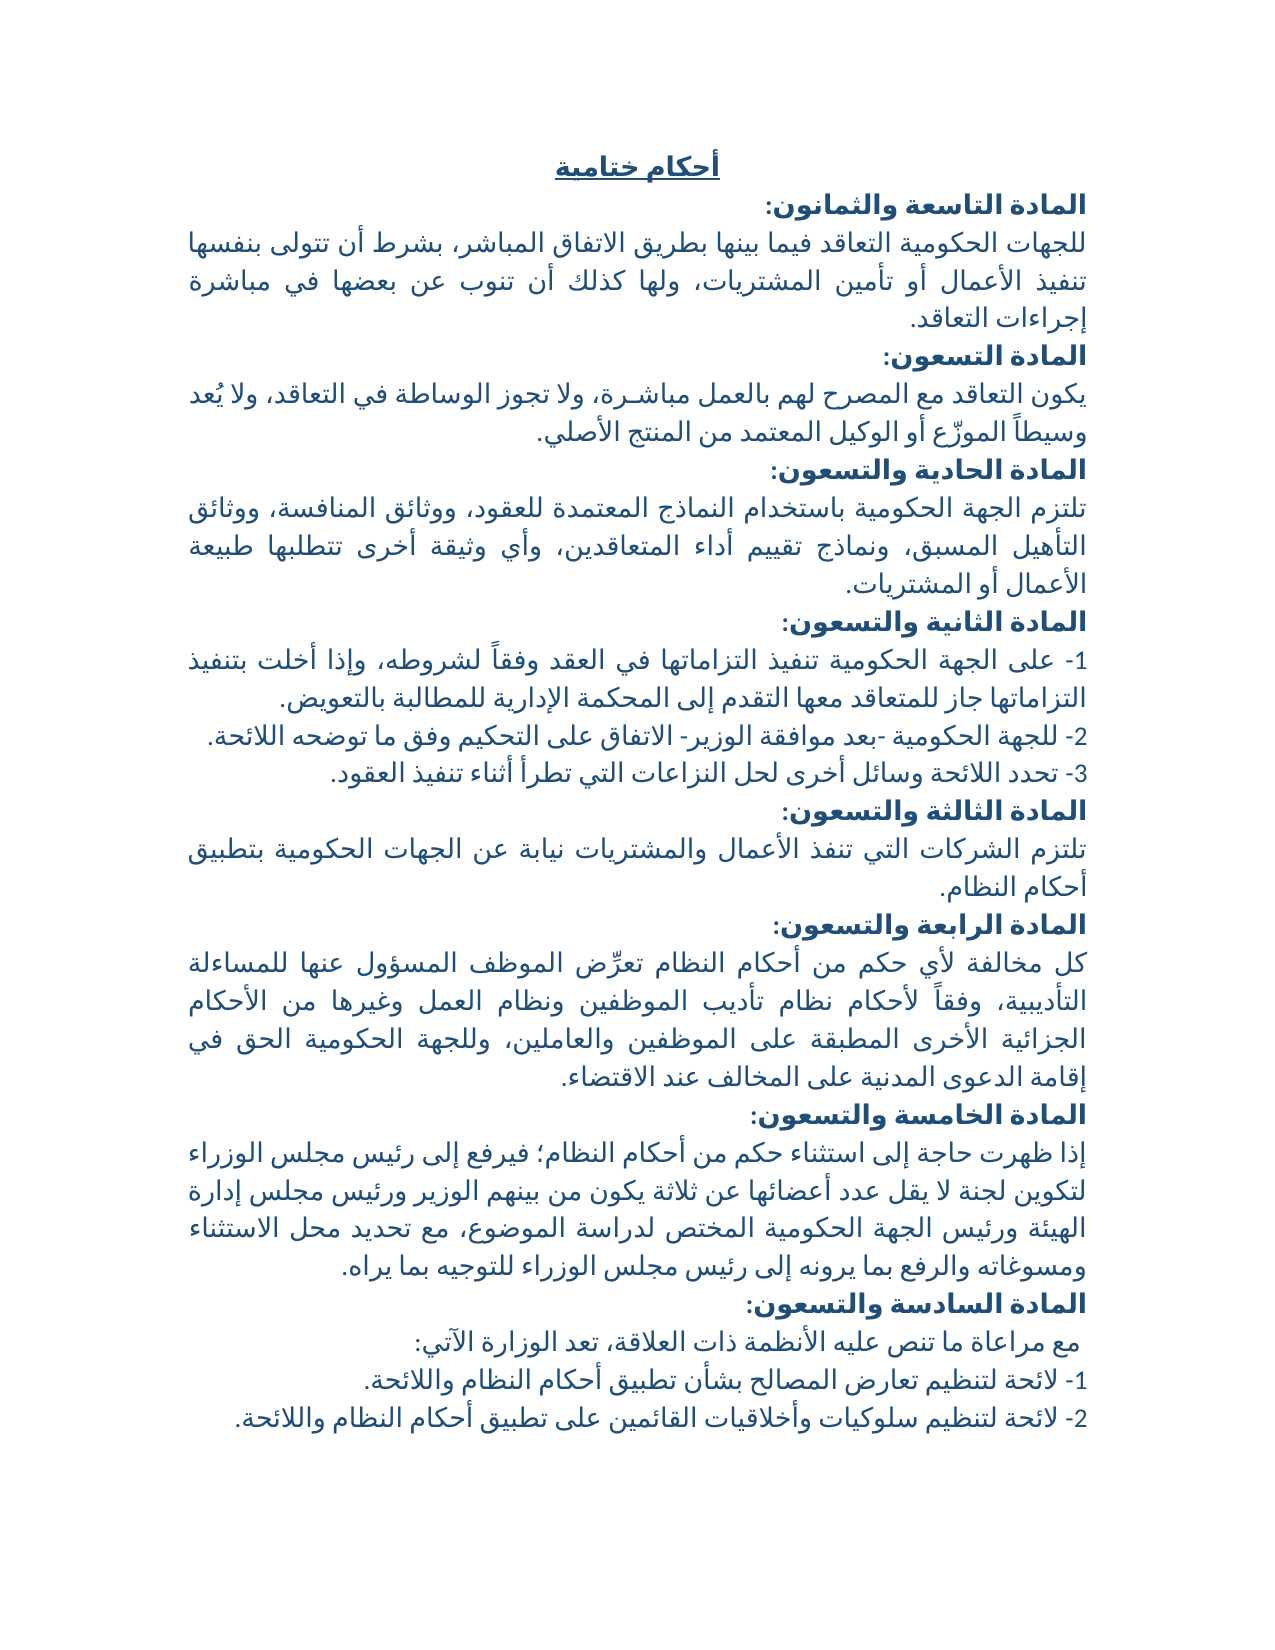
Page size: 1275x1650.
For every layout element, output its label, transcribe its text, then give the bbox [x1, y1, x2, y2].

text المادة الحادية والتسعون: [187, 453, 1087, 486]
text للجهات الحكومية التعاقد فيما بينها بطريق الاتفاق المباشر، بشرط أن تتولى بنفسها تنفيذ الأعمال أو تأمين المشتريات، ولها كذلك أن تنوب عن بعضها في مباشرة إجراءات التعاقد. [187, 226, 1087, 335]
text 3- تحدد اللائحة وسائل أخرى لحل النزاعات التي تطرأ أثناء تنفيذ العقود. [187, 757, 1087, 790]
text إذا ظهرت حاجة إلى استثناء حكم من أحكام النظام؛ فيرفع إلى رئيس مجلس الوزراء لتكوين لجنة لا يقل عدد أعضائها عن ثلاثة يكون من بينهم الوزير ورئيس مجلس إدارة الهيئة ورئيس الجهة الحكومية المختص لدراسة الموضوع، مع تحديد محل الاستثناء ومسوغاته والرفع بما يرونه إلى رئيس مجلس الوزراء للتوجيه بما يراه. [187, 1136, 1087, 1283]
text 2- للجهة الحكومية -بعد موافقة الوزير- الاتفاق على التحكيم وفق ما توضحه اللائحة. [187, 719, 1087, 752]
text المادة السادسة والتسعون: [187, 1287, 1087, 1321]
text المادة الرابعة والتسعون: [187, 908, 1087, 941]
text 1- على الجهة الحكومية تنفيذ التزاماتها في العقد وفقاً لشروطه، وإذا أخلت بتنفيذ التزاماتها جاز للمتعاقد معها التقدم إلى المحكمة الإدارية للمطالبة بالتعويض. [187, 643, 1087, 714]
text المادة الثالثة والتسعون: [187, 794, 1087, 828]
text تلتزم الشركات التي تنفذ الأعمال والمشتريات نيابة عن الجهات الحكومية بتطبيق أحكام النظام. [187, 832, 1087, 903]
text كل مخالفة لأي حكم من أحكام النظام تعرِّض الموظف المسؤول عنها للمساءلة التأديبية، وفقاً لأحكام نظام تأديب الموظفين ونظام العمل وغيرها من الأحكام الجزائية الأخرى المطبقة على الموظفين والعاملين، وللجهة الحكومية الحق في إقامة الدعوى المدنية على المخالف عند الاقتضاء. [187, 946, 1087, 1093]
text أحكام ختامية [187, 150, 1087, 183]
text المادة التسعون: [187, 339, 1087, 373]
text المادة التاسعة والثمانون: [187, 188, 1087, 221]
text 2- لائحة لتنظيم سلوكيات وأخلاقيات القائمين على تطبيق أحكام النظام واللائحة. [187, 1401, 1087, 1434]
text المادة الخامسة والتسعون: [187, 1098, 1087, 1131]
text 1- لائحة لتنظيم تعارض المصالح بشأن تطبيق أحكام النظام واللائحة. [187, 1363, 1087, 1396]
text مع مراعاة ما تنص عليه الأنظمة ذات العلاقة، تعد الوزارة الآتي: [187, 1325, 1087, 1358]
text المادة الثانية والتسعون: [187, 605, 1087, 638]
text يكون التعاقد مع المصرح لهم بالعمل مباشـرة، ولا تجوز الوساطة في التعاقد، ولا يُعد وسيطاً الموزّع أو الوكيل المعتمد من المنتج الأصلي. [187, 377, 1087, 448]
text تلتزم الجهة الحكومية باستخدام النماذج المعتمدة للعقود، ووثائق المنافسة، ووثائق التأهيل المسبق، ونماذج تقييم أداء المتعاقدين، وأي وثيقة أخرى تتطلبها طبيعة الأعمال أو المشتريات. [187, 491, 1087, 600]
